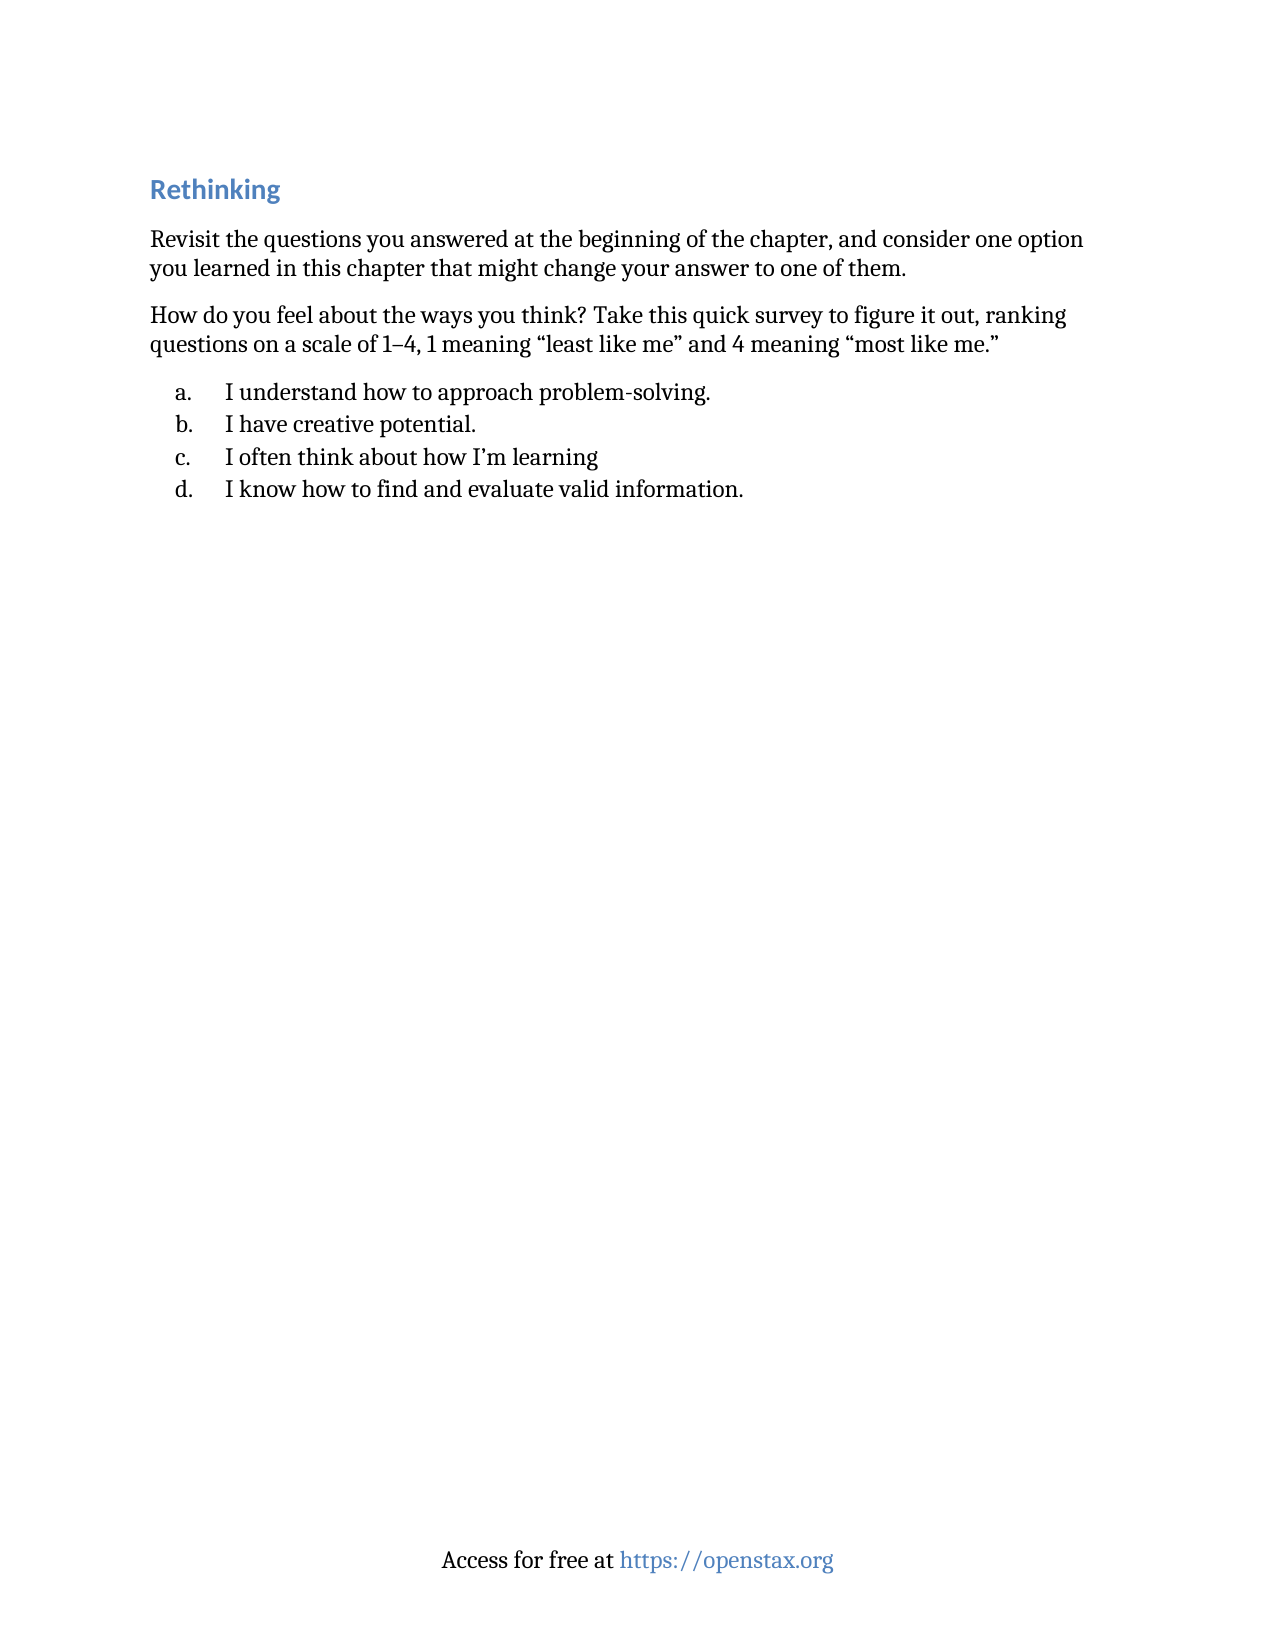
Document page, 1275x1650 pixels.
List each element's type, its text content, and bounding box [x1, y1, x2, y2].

list I understand how to approach problem-solving. [175, 378, 1125, 406]
text Revisit the questions you answered at the beginning of the chapter, and consider one option you learned in this chapter that might change your answer to one of them. [150, 225, 1125, 283]
list I know how to find and evaluate valid information. [175, 475, 1125, 504]
list I have creative potential. [175, 410, 1125, 439]
list I often think about how I’m learning [175, 443, 1125, 471]
text How do you feel about the ways you think? Take this quick survey to figure it out, ranking questions on a scale of 1–4, 1 meaning “least like me” and 4 meaning “most like me.” [150, 301, 1125, 359]
subtitle Rethinking [150, 171, 1125, 206]
